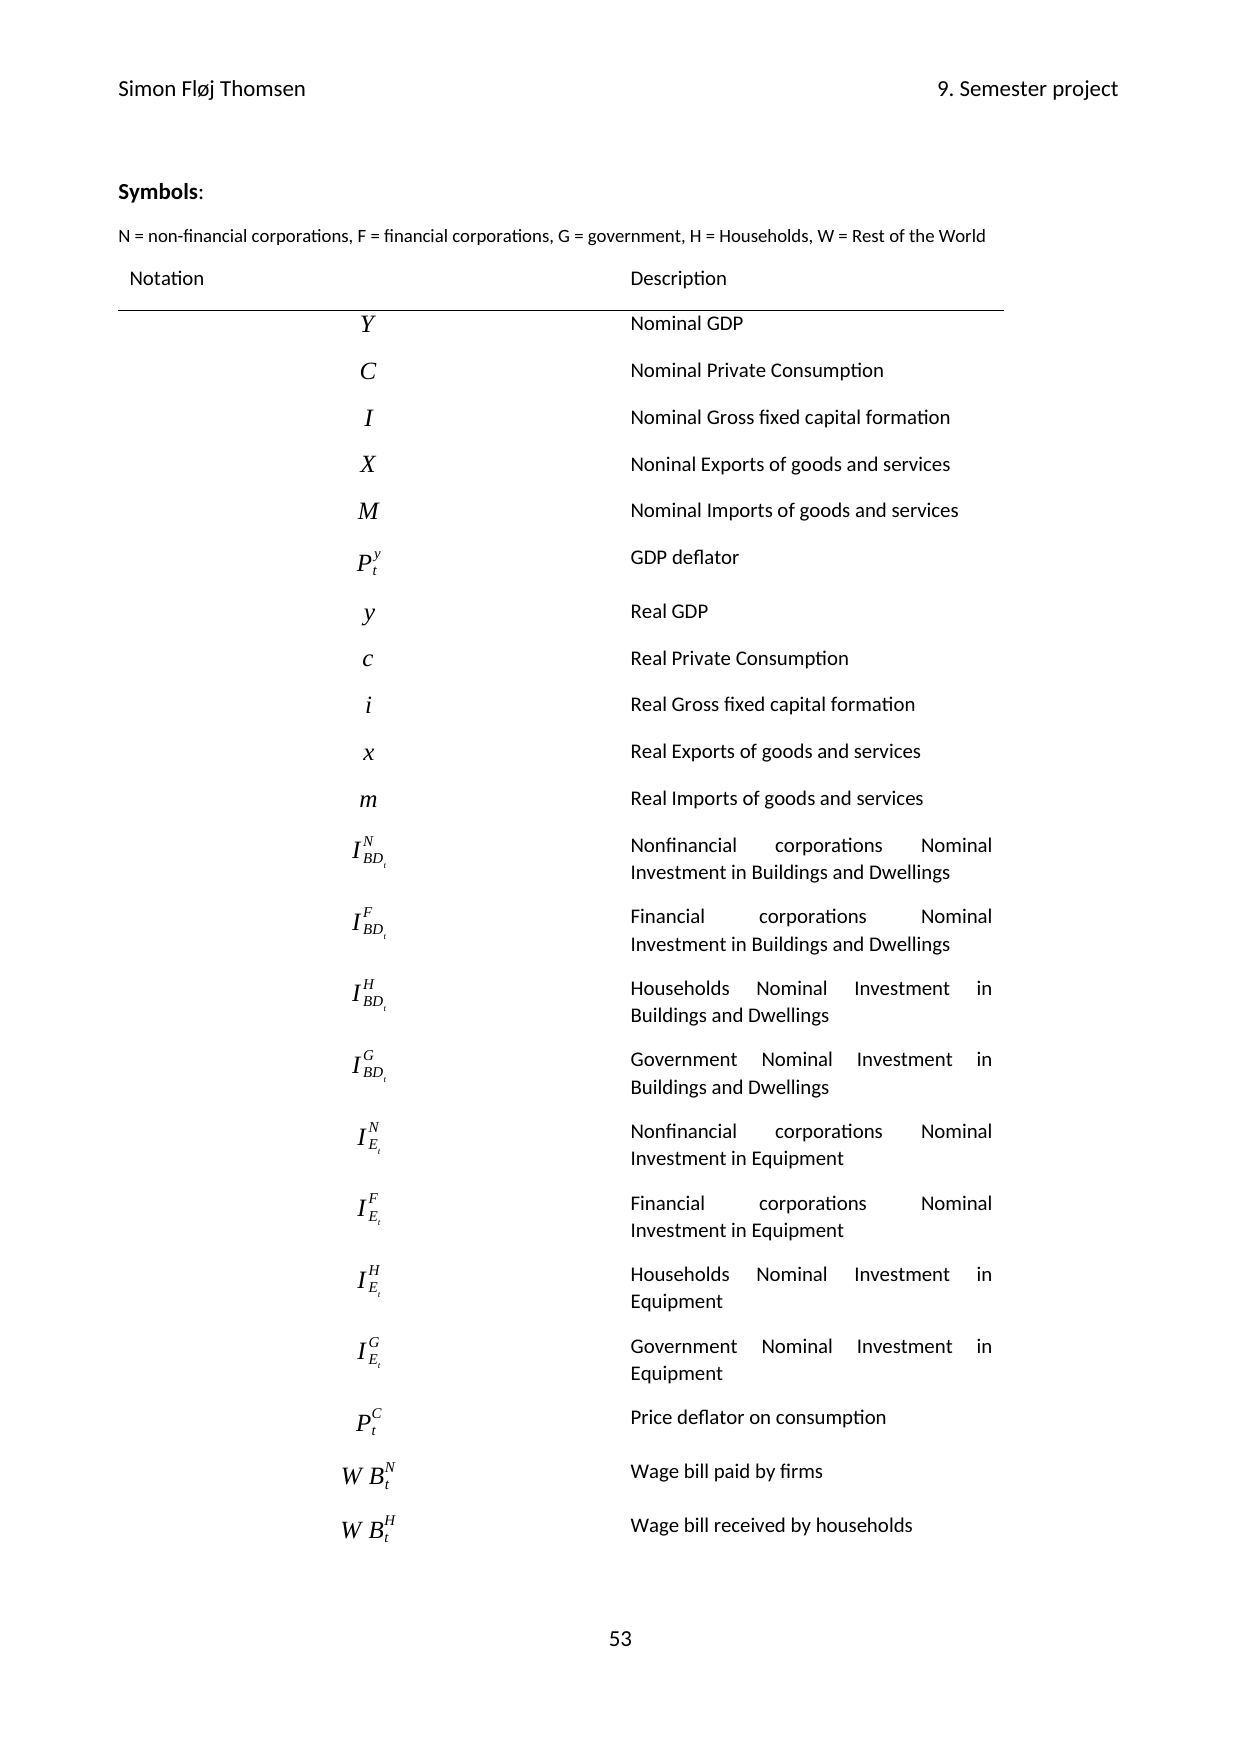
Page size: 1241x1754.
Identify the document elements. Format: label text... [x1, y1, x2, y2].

text Symbols: [118, 177, 1122, 205]
table_cell Real Gross fixed capital formation [619, 692, 1004, 738]
table_header Description [619, 265, 1004, 309]
table_cell Financial corporations Nominal Investment in Equipment [619, 1190, 1004, 1261]
table_cell Households Nominal Investment in Buildings and Dwellings [619, 975, 1004, 1047]
table_cell [118, 1458, 619, 1512]
table_cell Nonfinancial corporations Nominal Investment in Equipment [619, 1118, 1004, 1190]
table_cell Price deflator on consumption [619, 1405, 1004, 1458]
table_cell [118, 498, 619, 544]
text N = non-financial corporations, F = financial corporations, G = government, H = Households, W = Rest of the World [118, 224, 1122, 247]
table_cell [118, 785, 619, 832]
table_cell Real Imports of goods and services [619, 785, 1004, 832]
table_cell [118, 692, 619, 738]
table_cell Real Private Consumption [619, 645, 1004, 692]
table_cell [118, 1333, 619, 1404]
table_cell Financial corporations Nominal Investment in Buildings and Dwellings [619, 904, 1004, 975]
table_cell Wage bill paid by firms [619, 1458, 1004, 1512]
table_cell [118, 1118, 619, 1190]
table_cell [118, 739, 619, 785]
table_cell Noninal Exports of goods and services [619, 451, 1004, 498]
table_cell Wage bill received by households [619, 1512, 1004, 1565]
table_cell [118, 975, 619, 1047]
table_cell [118, 645, 619, 692]
table_cell [118, 545, 619, 598]
table_cell [118, 404, 619, 451]
table_cell Government Nominal Investment in Equipment [619, 1333, 1004, 1404]
table_cell [118, 1512, 619, 1565]
table_cell GDP deflator [619, 545, 1004, 598]
table_cell [118, 832, 619, 903]
table_cell Real GDP [619, 598, 1004, 645]
table_cell [118, 358, 619, 404]
table_cell [118, 1190, 619, 1261]
table_cell Government Nominal Investment in Buildings and Dwellings [619, 1047, 1004, 1118]
table_cell Households Nominal Investment in Equipment [619, 1261, 1004, 1333]
table_cell Nominal GDP [619, 311, 1004, 357]
table_cell [118, 598, 619, 645]
table_cell [118, 1261, 619, 1333]
table_cell [118, 1047, 619, 1118]
table_cell Nominal Gross fixed capital formation [619, 404, 1004, 451]
table_cell Nonfinancial corporations Nominal Investment in Buildings and Dwellings [619, 832, 1004, 903]
table_cell Nominal Imports of goods and services [619, 498, 1004, 544]
table_cell Nominal Private Consumption [619, 358, 1004, 404]
table_cell [118, 311, 619, 357]
table_header Notation [118, 265, 619, 309]
table_cell [118, 904, 619, 975]
table_cell [118, 451, 619, 498]
table_cell [118, 1405, 619, 1458]
table_cell Real Exports of goods and services [619, 739, 1004, 785]
